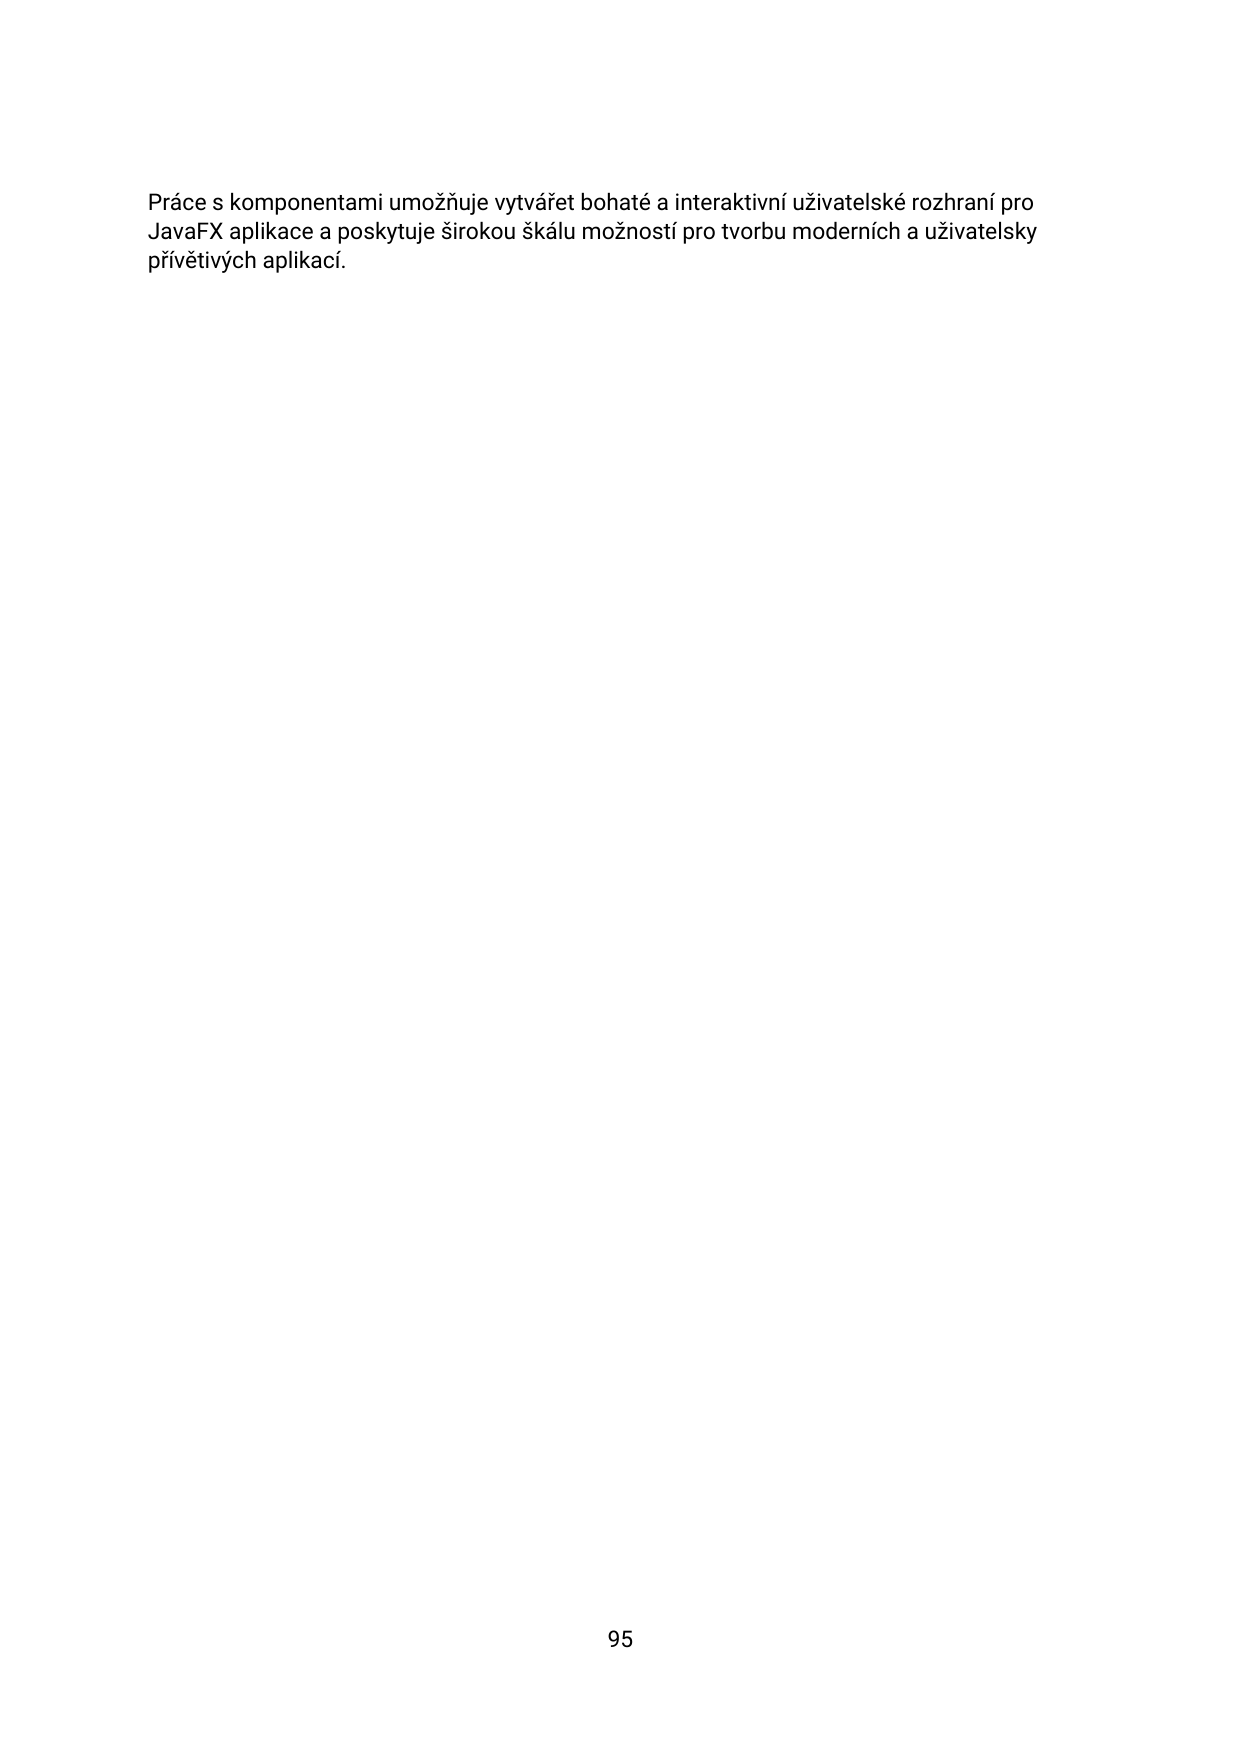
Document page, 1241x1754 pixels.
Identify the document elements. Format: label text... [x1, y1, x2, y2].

text Práce s komponentami umožňuje vytvářet bohaté a interaktivní uživatelské rozhraní pro JavaFX aplikace a poskytuje širokou škálu možností pro tvorbu moderních a uživatelsky přívětivých aplikací. [148, 189, 1093, 274]
